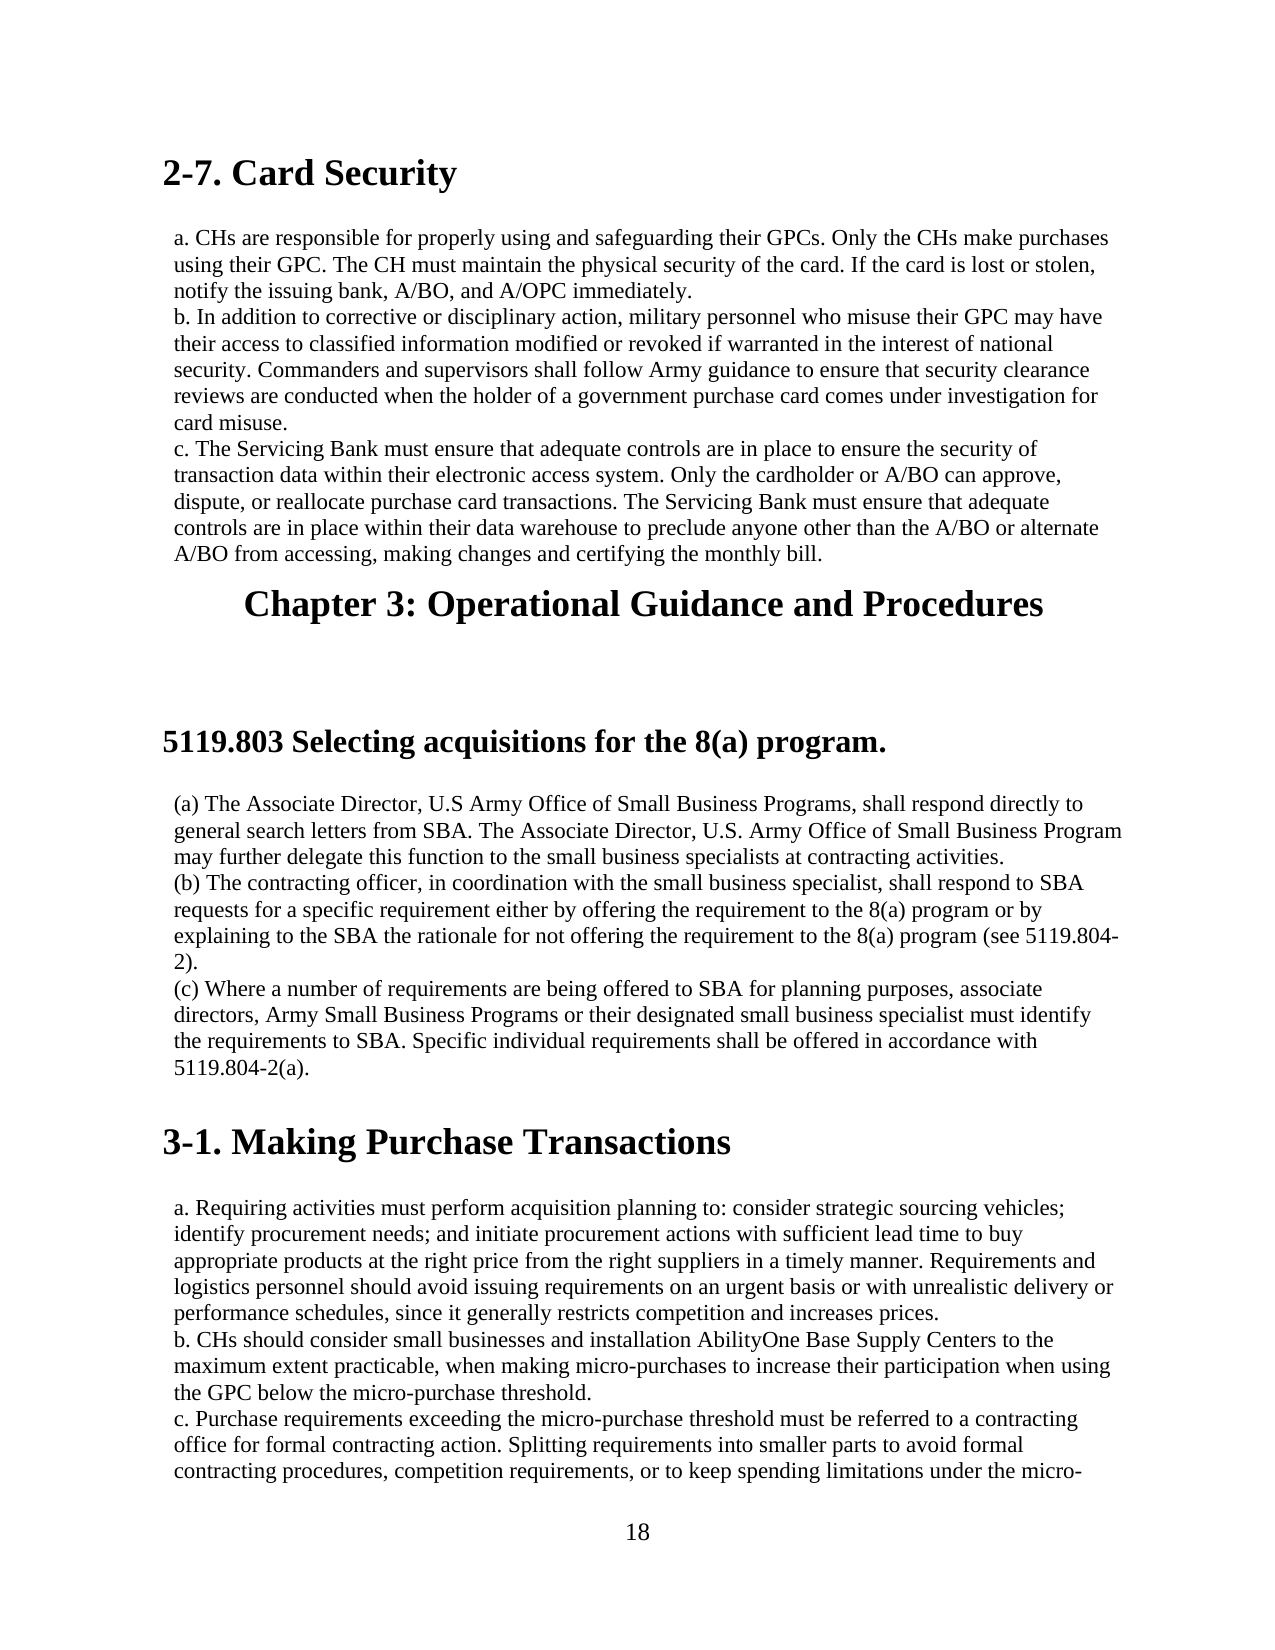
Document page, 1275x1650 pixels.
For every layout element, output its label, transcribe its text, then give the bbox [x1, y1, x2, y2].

text a. Requiring activities must perform acquisition planning to: consider strategic sourcing vehicles; identify procurement needs; and initiate procurement actions with sufficient lead time to buy appropriate products at the right price from the right suppliers in a timely manner. Requirements and logistics personnel should avoid issuing requirements on an urgent basis or with unrealistic delivery or performance schedules, since it generally restricts competition and increases prices. [163, 1184, 1135, 1326]
subtitle Chapter 3: Operational Guidance and Procedures [162, 581, 1125, 624]
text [163, 1405, 1135, 1494]
text a. CHs are responsible for properly using and safeguarding their GPCs. Only the CHs make purchases using their GPC. The CH must maintain the physical security of the card. If the card is lost or stolen, notify the issuing bank, A/BO, and A/OPC immediately. [163, 214, 1135, 303]
subtitle 2-7. Card Security [162, 150, 1125, 193]
text c. The Servicing Bank must ensure that adequate controls are in place to ensure the security of transaction data within their electronic access system. Only the cardholder or A/BO can approve, dispute, or reallocate purchase card transactions. The Servicing Bank must ensure that adequate controls are in place within their data warehouse to preclude anyone other than the A/BO or alternate A/BO from accessing, making changes and certifying the monthly bill. [163, 435, 1135, 577]
text b. CHs should consider small businesses and installation AbilityOne Base Supply Centers to the maximum extent practicable, when making micro-purchases to increase their participation when using the GPC below the micro-purchase threshold. [163, 1326, 1135, 1405]
text (c) Where a number of requirements are being offered to SBA for planning purposes, associate directors, Army Small Business Programs or their designated small business specialist must identify the requirements to SBA. Specific individual requirements shall be offered in accordance with 5119.804-2(a). [163, 975, 1135, 1091]
text (a) The Associate Director, U.S Army Office of Small Business Programs, shall respond directly to general search letters from SBA. The Associate Director, U.S. Army Office of Small Business Program may further delegate this function to the small business specialists at contracting activities. [163, 780, 1135, 869]
subtitle 3-1. Making Purchase Transactions [162, 1120, 1125, 1163]
text b. In addition to corrective or disciplinary action, military personnel who misuse their GPC may have their access to classified information modified or revoked if warranted in the interest of national security. Commanders and supervisors shall follow Army guidance to ensure that security clearance reviews are conducted when the holder of a government purchase card comes under investigation for card misuse. [163, 303, 1135, 435]
text (b) The contracting officer, in coordination with the small business specialist, shall respond to SBA requests for a specific requirement either by offering the requirement to the 8(a) program or by explaining to the SBA the rationale for not offering the requirement to the 8(a) program (see 5119.804-2). [163, 869, 1135, 975]
subtitle 5119.803 Selecting acquisitions for the 8(a) program. [162, 722, 1125, 759]
